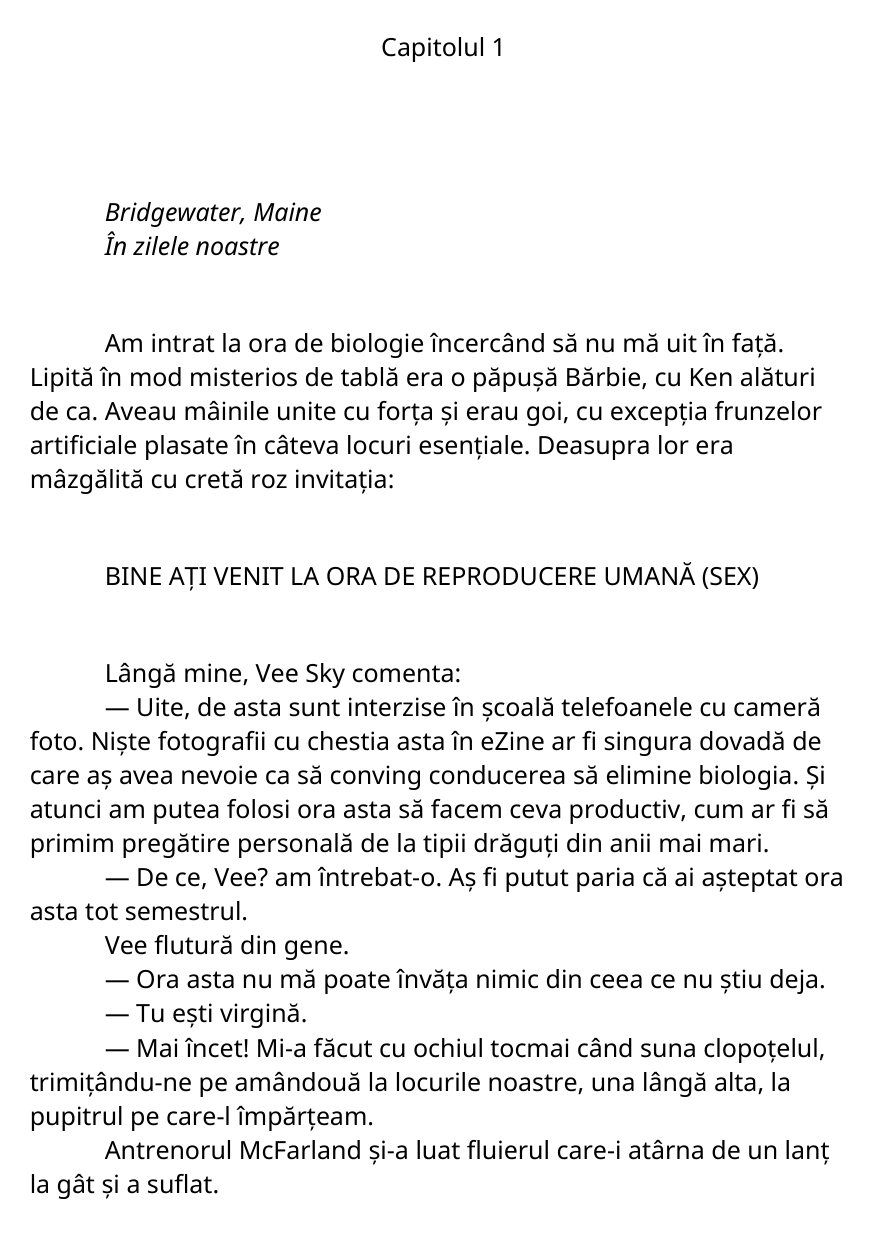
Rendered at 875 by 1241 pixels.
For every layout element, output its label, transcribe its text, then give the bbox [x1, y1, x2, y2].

subtitle Capitolul 1 [29, 29, 844, 64]
text — De ce, Vee? am întrebat-o. Aş fi putut paria că ai aşteptat ora asta tot semestrul. [29, 860, 844, 928]
text Am intrat la ora de biologie încercând să nu mă uit în faţă. Lipită în mod misterios de tablă era o păpuşă Bărbie, cu Ken alături de ca. Aveau mâinile unite cu forţa şi erau goi, cu excepţia frunzelor artificiale plasate în câteva locuri esenţiale. Deasupra lor era mâzgălită cu cretă roz invitaţia: [29, 326, 844, 496]
text BINE AŢI VENIT LA ORA DE REPRODUCERE UMANĂ (SEX) [29, 559, 844, 593]
text — Uite, de asta sunt interzise în şcoală telefoanele cu cameră foto. Nişte fotografii cu chestia asta în eZine ar fi singura dovadă de care aş avea nevoie ca să conving conducerea să elimine biologia. Şi atunci am putea folosi ora asta să facem ceva productiv, cum ar fi să primim pregătire personală de la tipii drăguţi din anii mai mari. [29, 689, 844, 860]
text — Tu eşti virgină. [29, 996, 844, 1030]
text Antrenorul McFarland şi-a luat fluierul care-i atârna de un lanţ la gât şi a suflat. [29, 1132, 844, 1201]
text Lângă mine, Vee Sky comenta: [29, 656, 844, 689]
text În zilele noastre [29, 229, 844, 263]
text Bridgewater, Maine [29, 194, 844, 229]
text — Mai încet! Mi-a făcut cu ochiul tocmai când suna clopoţelul, trimiţându-ne pe amândouă la locurile noastre, una lângă alta, la pupitrul pe care-l împărţeam. [29, 1030, 844, 1132]
text Vee flutură din gene. [29, 928, 844, 962]
text — Ora asta nu mă poate învăţa nimic din ceea ce nu ştiu deja. [29, 962, 844, 996]
